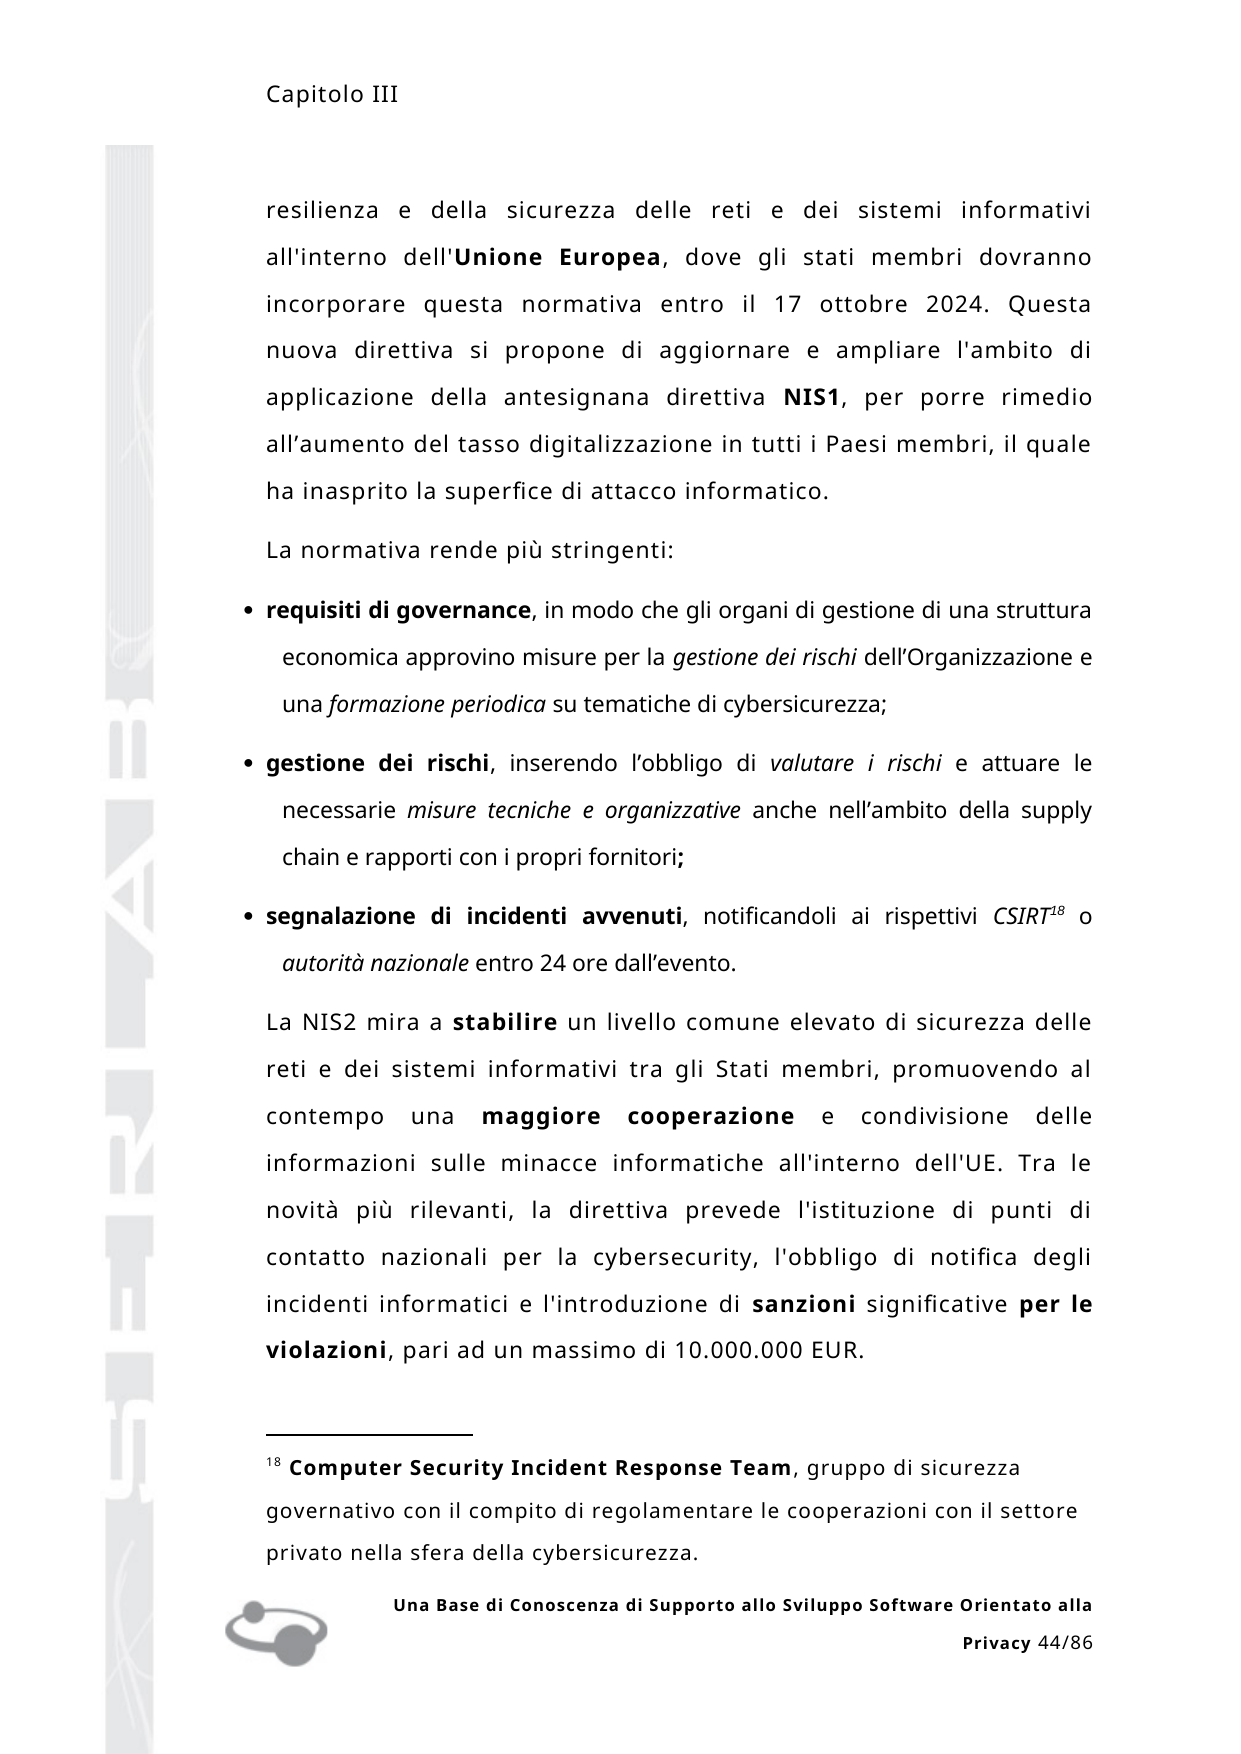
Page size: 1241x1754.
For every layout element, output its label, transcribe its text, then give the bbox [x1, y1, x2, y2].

list gestione dei rischi, inserendo l’obbligo di valutare i rischi e attuare le necessarie misure tecniche e organizzative anche nell’ambito della supply chain e rapporti con i propri fornitori; [244, 747, 1093, 872]
list segnalazione di incidenti avvenuti, notificandoli ai rispettivi CSIRT o autorità nazionale entro 24 ore dall’evento. [244, 900, 1093, 978]
list requisiti di governance, in modo che gli organi di gestione di una struttura economica approvino misure per la gestione dei rischi dell’Organizzazione e una formazione periodica su tematiche di cybersicurezza; [244, 594, 1093, 719]
picture [213, 1599, 328, 1670]
text La normativa rende più stringenti: [266, 534, 1093, 566]
picture [91, 145, 162, 1754]
